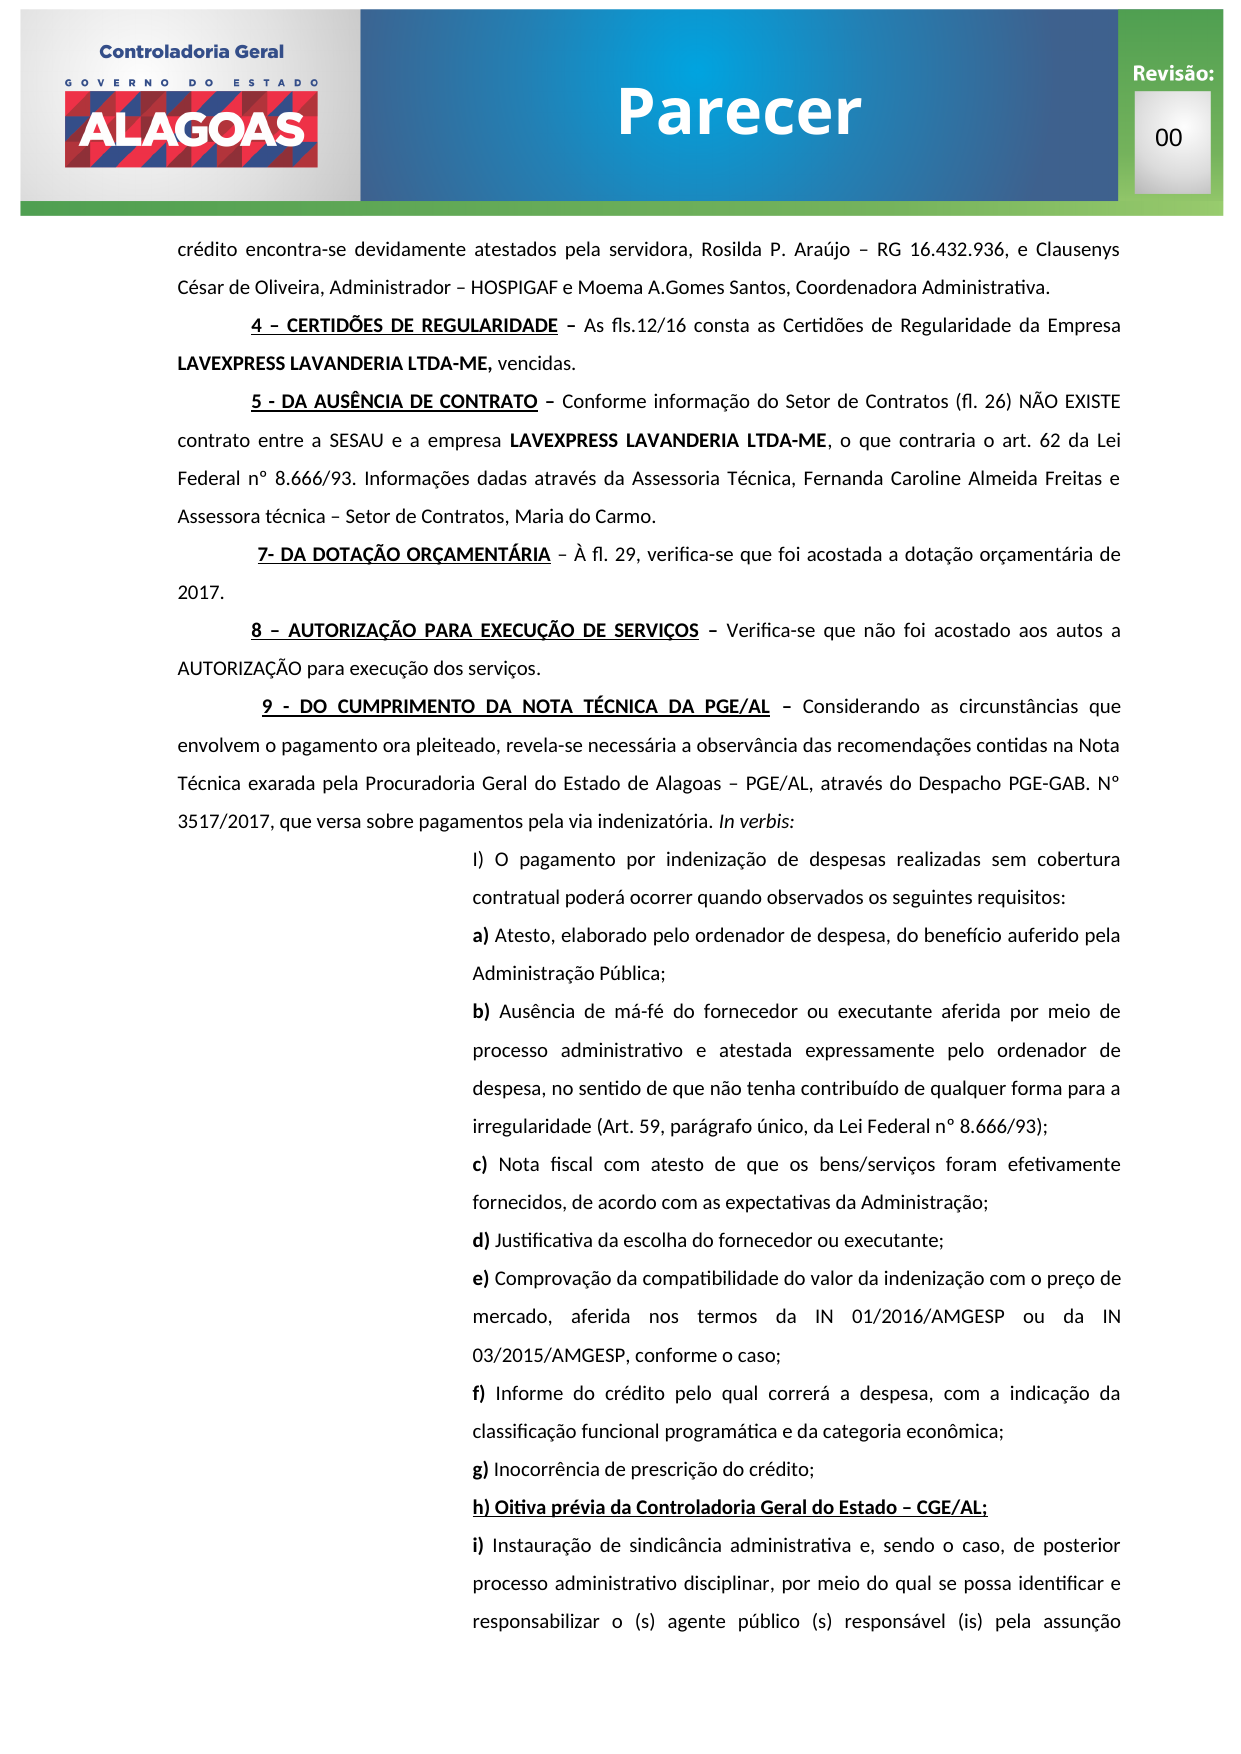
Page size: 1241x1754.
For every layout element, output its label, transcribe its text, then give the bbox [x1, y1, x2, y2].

text b) Ausência de má-fé do fornecedor ou executante aferida por meio de processo administrativo e atestada expressamente pelo ordenador de despesa, no sentido de que não tenha contribuído de qualquer forma para a irregularidade (Art. 59, parágrafo único, da Lei Federal nº 8.666/93); [472, 999, 1122, 1138]
text a) Atesto, elaborado pelo ordenador de despesa, do benefício auferido pela Administração Pública; [472, 922, 1122, 986]
text g) Inocorrência de prescrição do crédito; [472, 1456, 1122, 1482]
text 7- DA DOTAÇÃO ORÇAMENTÁRIA – À fl. 29, verifica-se que foi acostada a dotação orçamentária de 2017. [177, 541, 1122, 605]
text e) Comprovação da compatibilidade do valor da indenização com o preço de mercado, aferida nos termos da IN 01/2016/AMGESP ou da IN 03/2015/AMGESP, conforme o caso; [472, 1266, 1122, 1367]
text 5 - DA AUSÊNCIA DE CONTRATO – Conforme informação do Setor de Contratos (fl. 26) NÃO EXISTE contrato entre a SESAU e a empresa LAVEXPRESS LAVANDERIA LTDA-ME, o que contraria o art. 62 da Lei Federal nº 8.666/93. Informações dadas através da Assessoria Técnica, Fernanda Caroline Almeida Freitas e Assessora técnica – Setor de Contratos, Maria do Carmo. [177, 389, 1122, 528]
text I) O pagamento por indenização de despesas realizadas sem cobertura contratual poderá ocorrer quando observados os seguintes requisitos: [472, 846, 1122, 910]
text 9 - DO CUMPRIMENTO DA NOTA TÉCNICA DA PGE/AL – Considerando as circunstâncias que envolvem o pagamento ora pleiteado, revela-se necessária a observância das recomendações contidas na Nota Técnica exarada pela Procuradoria Geral do Estado de Alagoas – PGE/AL, através do Despacho PGE-GAB. Nº 3517/2017, que versa sobre pagamentos pela via indenizatória. In verbis: [177, 694, 1122, 833]
text 8 – AUTORIZAÇÃO PARA EXECUÇÃO DE SERVIÇOS – Verifica-se que não foi acostado aos autos a AUTORIZAÇÃO para execução dos serviços. [177, 617, 1122, 681]
text 4 – CERTIDÕES DE REGULARIDADE – As fls.12/16 consta as Certidões de Regularidade da Empresa LAVEXPRESS LAVANDERIA LTDA-ME, vencidas. [177, 312, 1122, 376]
text c) Nota fiscal com atesto de que os bens/serviços foram efetivamente fornecidos, de acordo com as expectativas da Administração; [472, 1151, 1122, 1215]
text d) Justificativa da escolha do fornecedor ou executante; [472, 1227, 1122, 1253]
picture [20, 9, 1224, 216]
text f) Informe do crédito pelo qual correrá a despesa, com a indicação da classificação funcional programática e da categoria econômica; [472, 1380, 1122, 1443]
text h) Oitiva prévia da Controladoria Geral do Estado – CGE/AL; [472, 1494, 1122, 1520]
